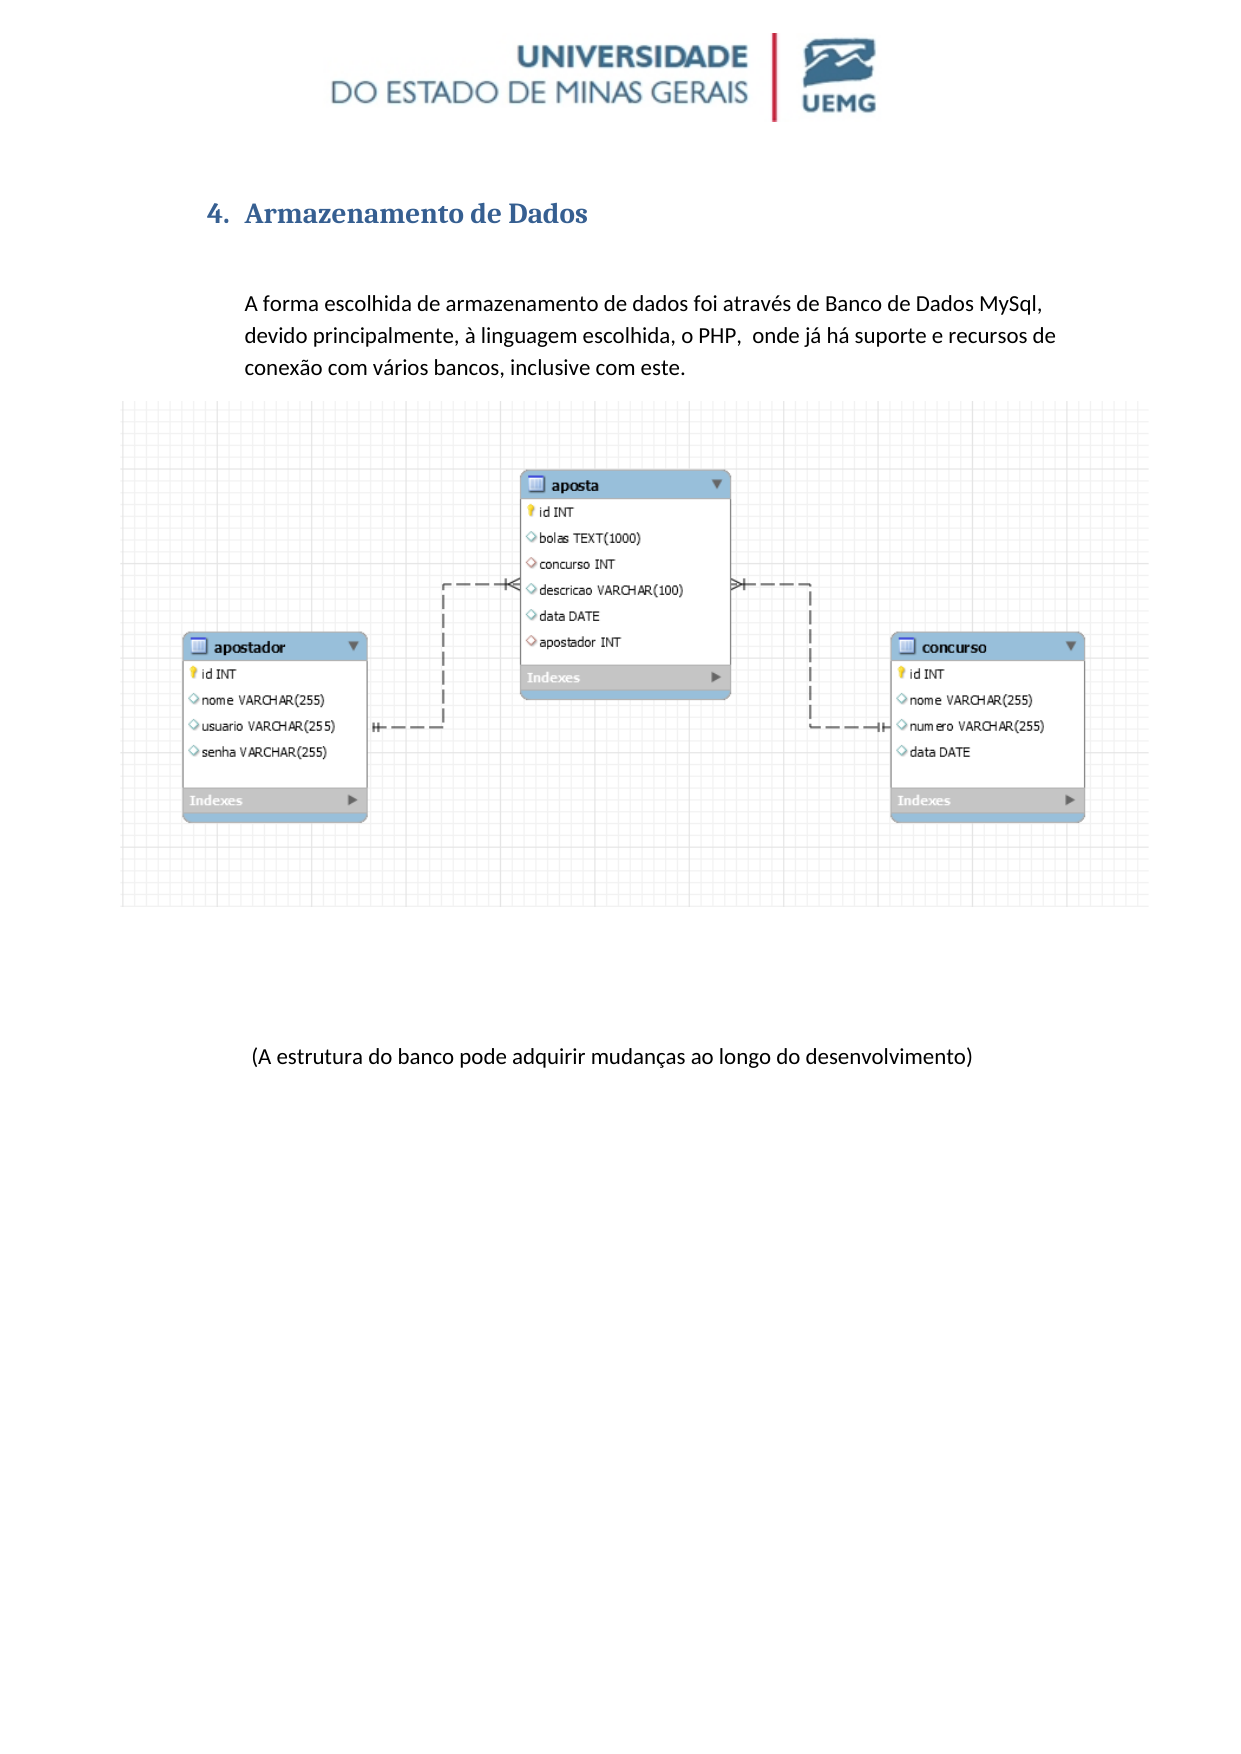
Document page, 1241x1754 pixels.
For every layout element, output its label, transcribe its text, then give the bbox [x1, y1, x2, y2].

text A forma escolhida de armazenamento de dados foi através de Banco de Dados MySql, devido principalmente, à linguagem escolhida, o PHP, onde já há suporte e recursos de conexão com vários bancos, inclusive com este. [244, 289, 1063, 382]
text (A estrutura do banco pode adquirir mudanças ao longo do desenvolvimento) [177, 1042, 1063, 1070]
subtitle Armazenamento de Dados [207, 198, 1063, 231]
picture [120, 401, 1149, 907]
picture [322, 33, 882, 122]
